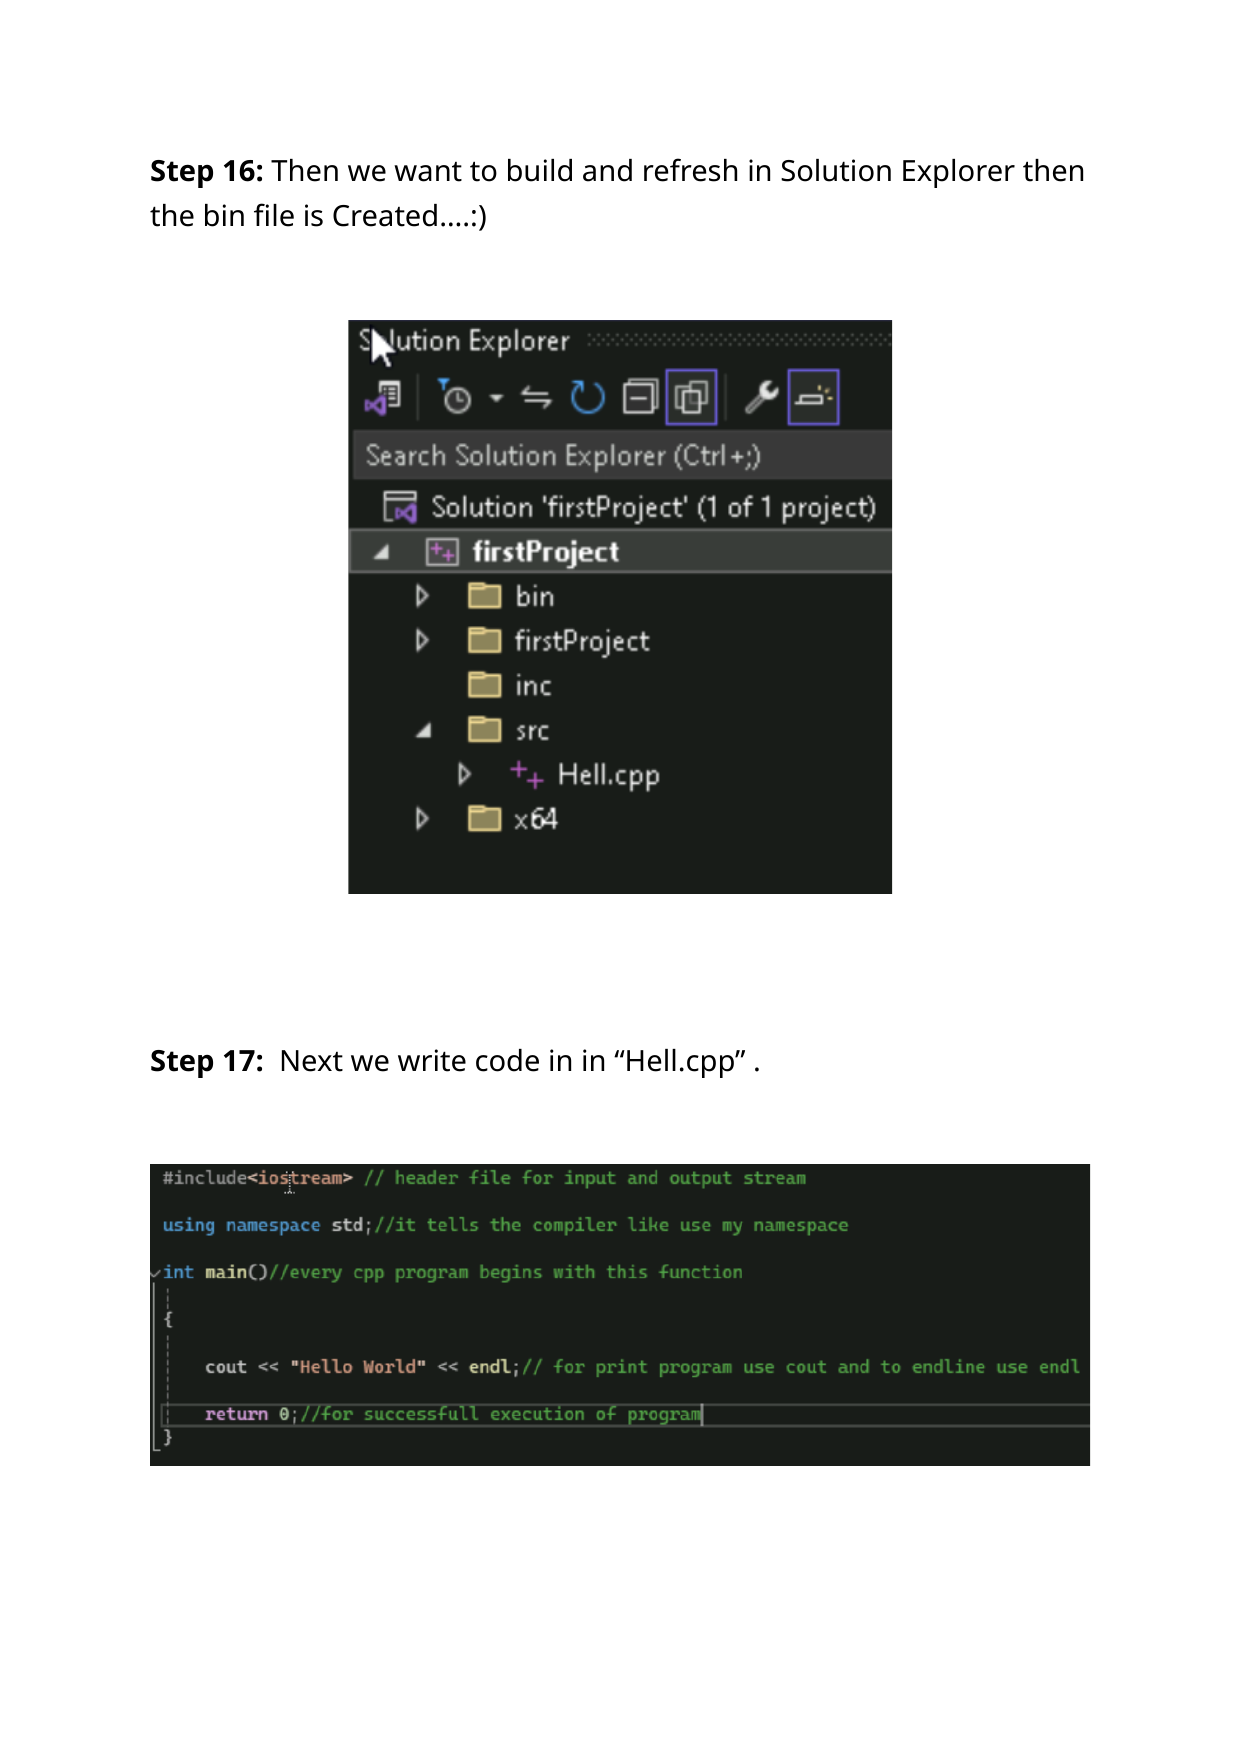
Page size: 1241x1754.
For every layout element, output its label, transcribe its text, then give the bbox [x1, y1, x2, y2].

text Step 16: Then we want to build and refresh in Solution Explorer then the bin file is Created….:) [150, 150, 1090, 235]
picture [348, 320, 893, 894]
picture [150, 1164, 1091, 1466]
text Step 17: Next we write code in in “Hell.cpp” . [150, 1040, 1090, 1080]
